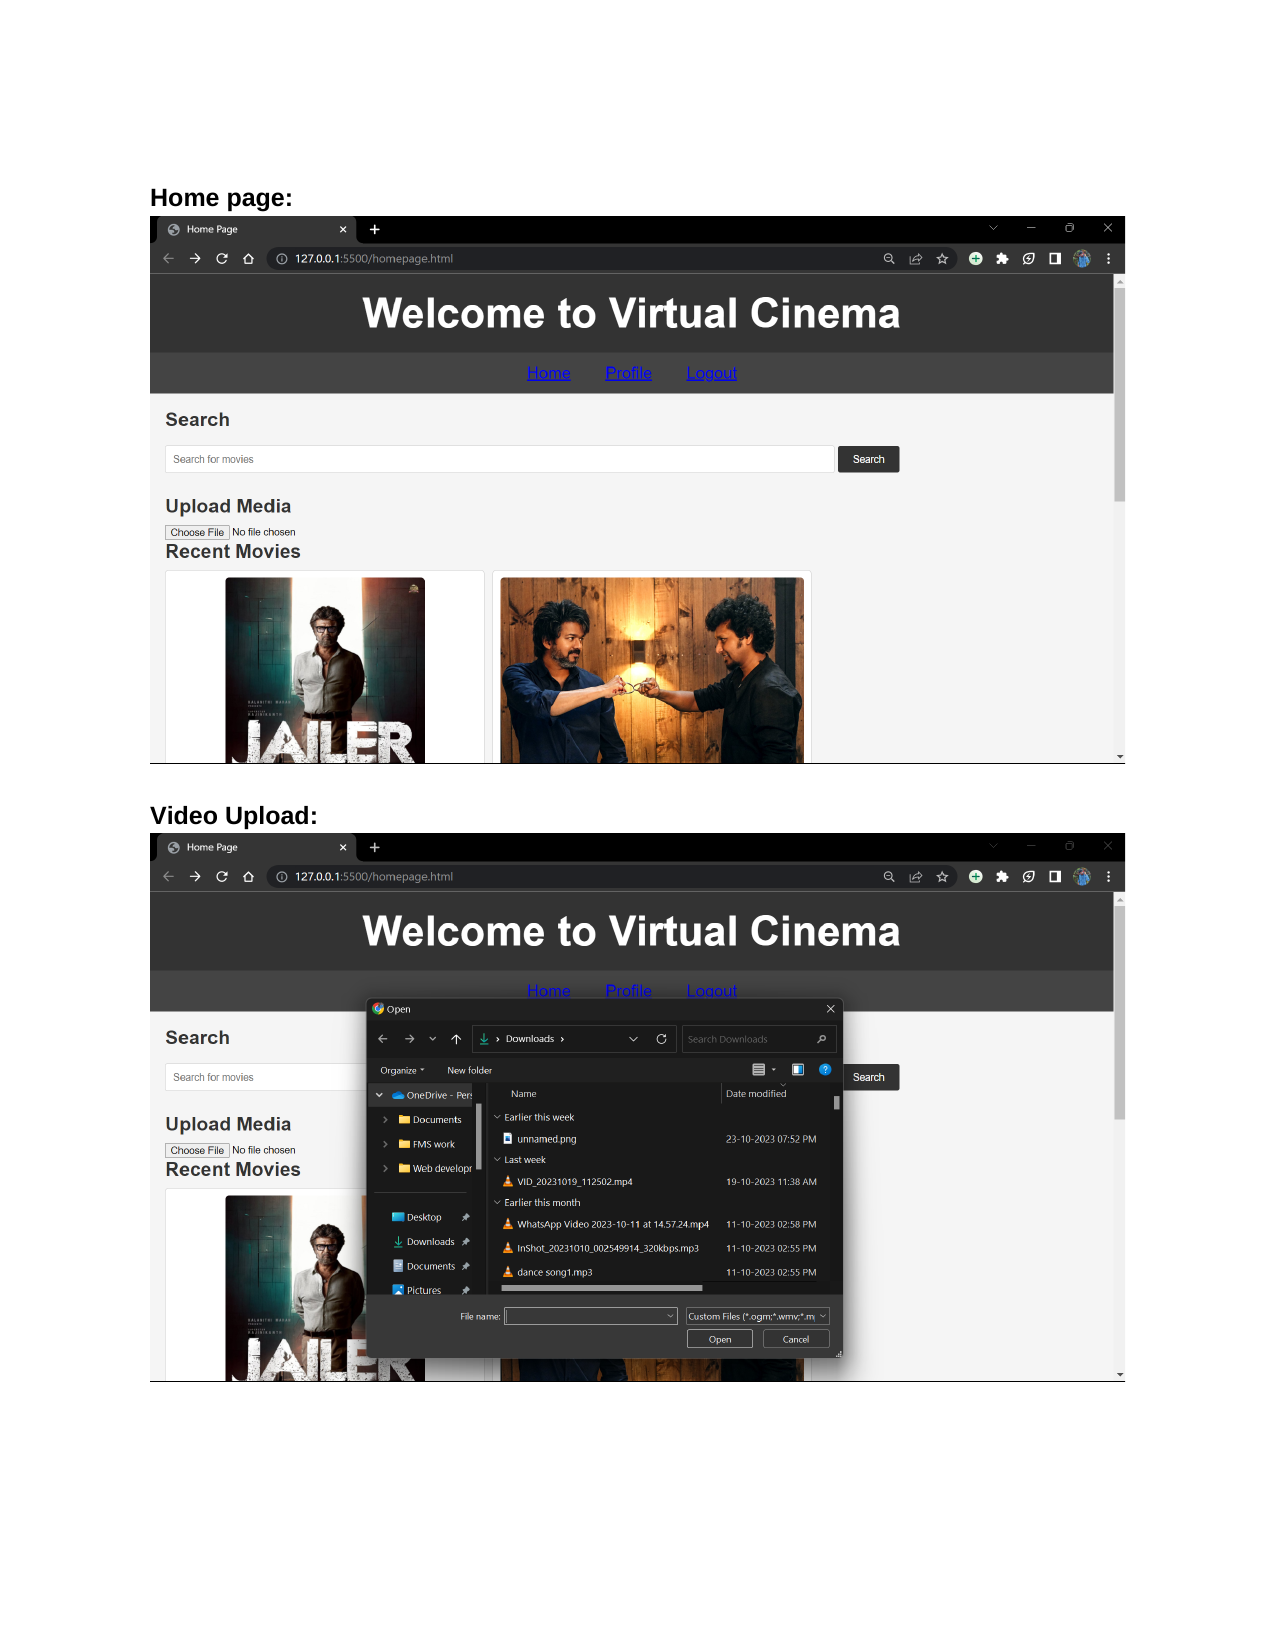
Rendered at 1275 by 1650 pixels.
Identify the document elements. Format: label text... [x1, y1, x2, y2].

text Video Upload: [150, 801, 1125, 829]
picture [150, 216, 1125, 764]
text Home page: [150, 183, 1125, 212]
picture [150, 833, 1125, 1382]
